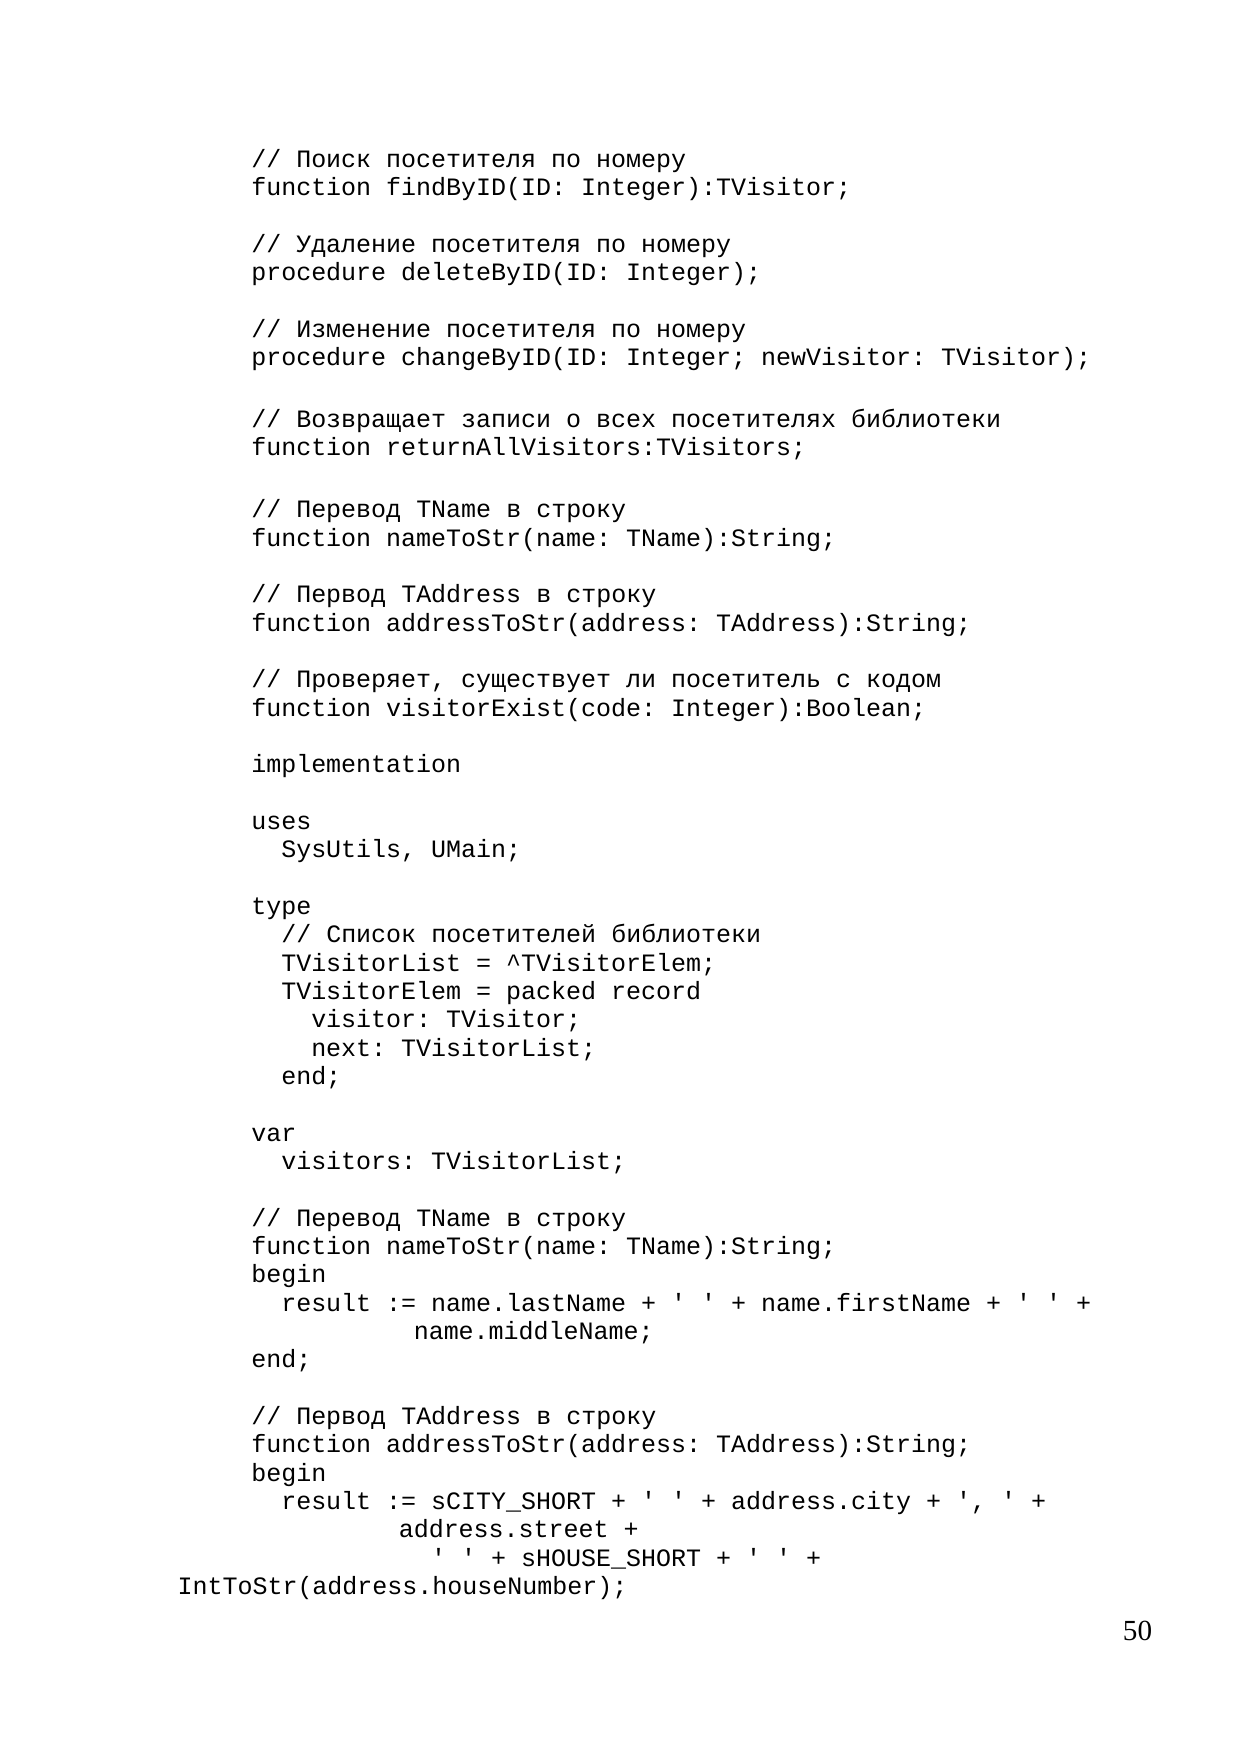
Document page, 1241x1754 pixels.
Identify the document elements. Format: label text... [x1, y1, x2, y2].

text visitor: TVisitor; [177, 1007, 1152, 1035]
text // Проверяет, существует ли посетитель с кодом [177, 667, 1152, 695]
text type [177, 893, 1152, 922]
text uses [177, 808, 1152, 837]
text ' ' + sHOUSE_SHORT + ' ' + IntToStr(address.houseNumber); [177, 1545, 1152, 1602]
text end; [177, 1063, 1152, 1092]
text result := sCITY_SHORT + ' ' + address.city + ', ' + [177, 1488, 1152, 1517]
text procedure changeByID(ID: Integer; newVisitor: TVisitor); [177, 345, 1152, 373]
text // Первод TAddress в строку [177, 1403, 1152, 1432]
text function visitorExist(code: Integer):Boolean; [177, 695, 1152, 723]
text function nameToStr(name: TName):String; [177, 525, 1152, 553]
text TVisitorList = ^TVisitorElem; [177, 950, 1152, 978]
text function nameToStr(name: TName):String; [177, 1233, 1152, 1262]
text // Поиск посетителя по номеру [177, 146, 1152, 175]
text function addressToStr(address: TAddress):String; [177, 610, 1152, 638]
text function returnAllVisitors:TVisitors; [177, 435, 1152, 463]
text // Перевод TName в строку [177, 497, 1152, 525]
text end; [177, 1347, 1152, 1375]
text visitors: TVisitorList; [177, 1148, 1152, 1177]
text // Перевод TName в строку [177, 1205, 1152, 1233]
text procedure deleteByID(ID: Integer); [177, 260, 1152, 288]
text address.street + [177, 1517, 1152, 1545]
text function findByID(ID: Integer):TVisitor; [177, 175, 1152, 203]
text // Первод TAddress в строку [177, 582, 1152, 610]
text TVisitorElem = packed record [177, 978, 1152, 1007]
text // Удаление посетителя по номеру [177, 231, 1152, 260]
text begin [177, 1262, 1152, 1290]
text // Список посетителей библиотеки [177, 922, 1152, 950]
text // Возвращает записи о всех посетителях библиотеки [177, 407, 1152, 435]
text begin [177, 1460, 1152, 1488]
text SysUtils, UMain; [177, 837, 1152, 865]
text result := name.lastName + ' ' + name.firstName + ' ' + [177, 1290, 1152, 1318]
text // Изменение посетителя по номеру [177, 316, 1152, 345]
text next: TVisitorList; [177, 1035, 1152, 1063]
text name.middleName; [324, 1318, 1152, 1347]
text function addressToStr(address: TAddress):String; [177, 1432, 1152, 1460]
text var [177, 1120, 1152, 1148]
text implementation [177, 752, 1152, 780]
